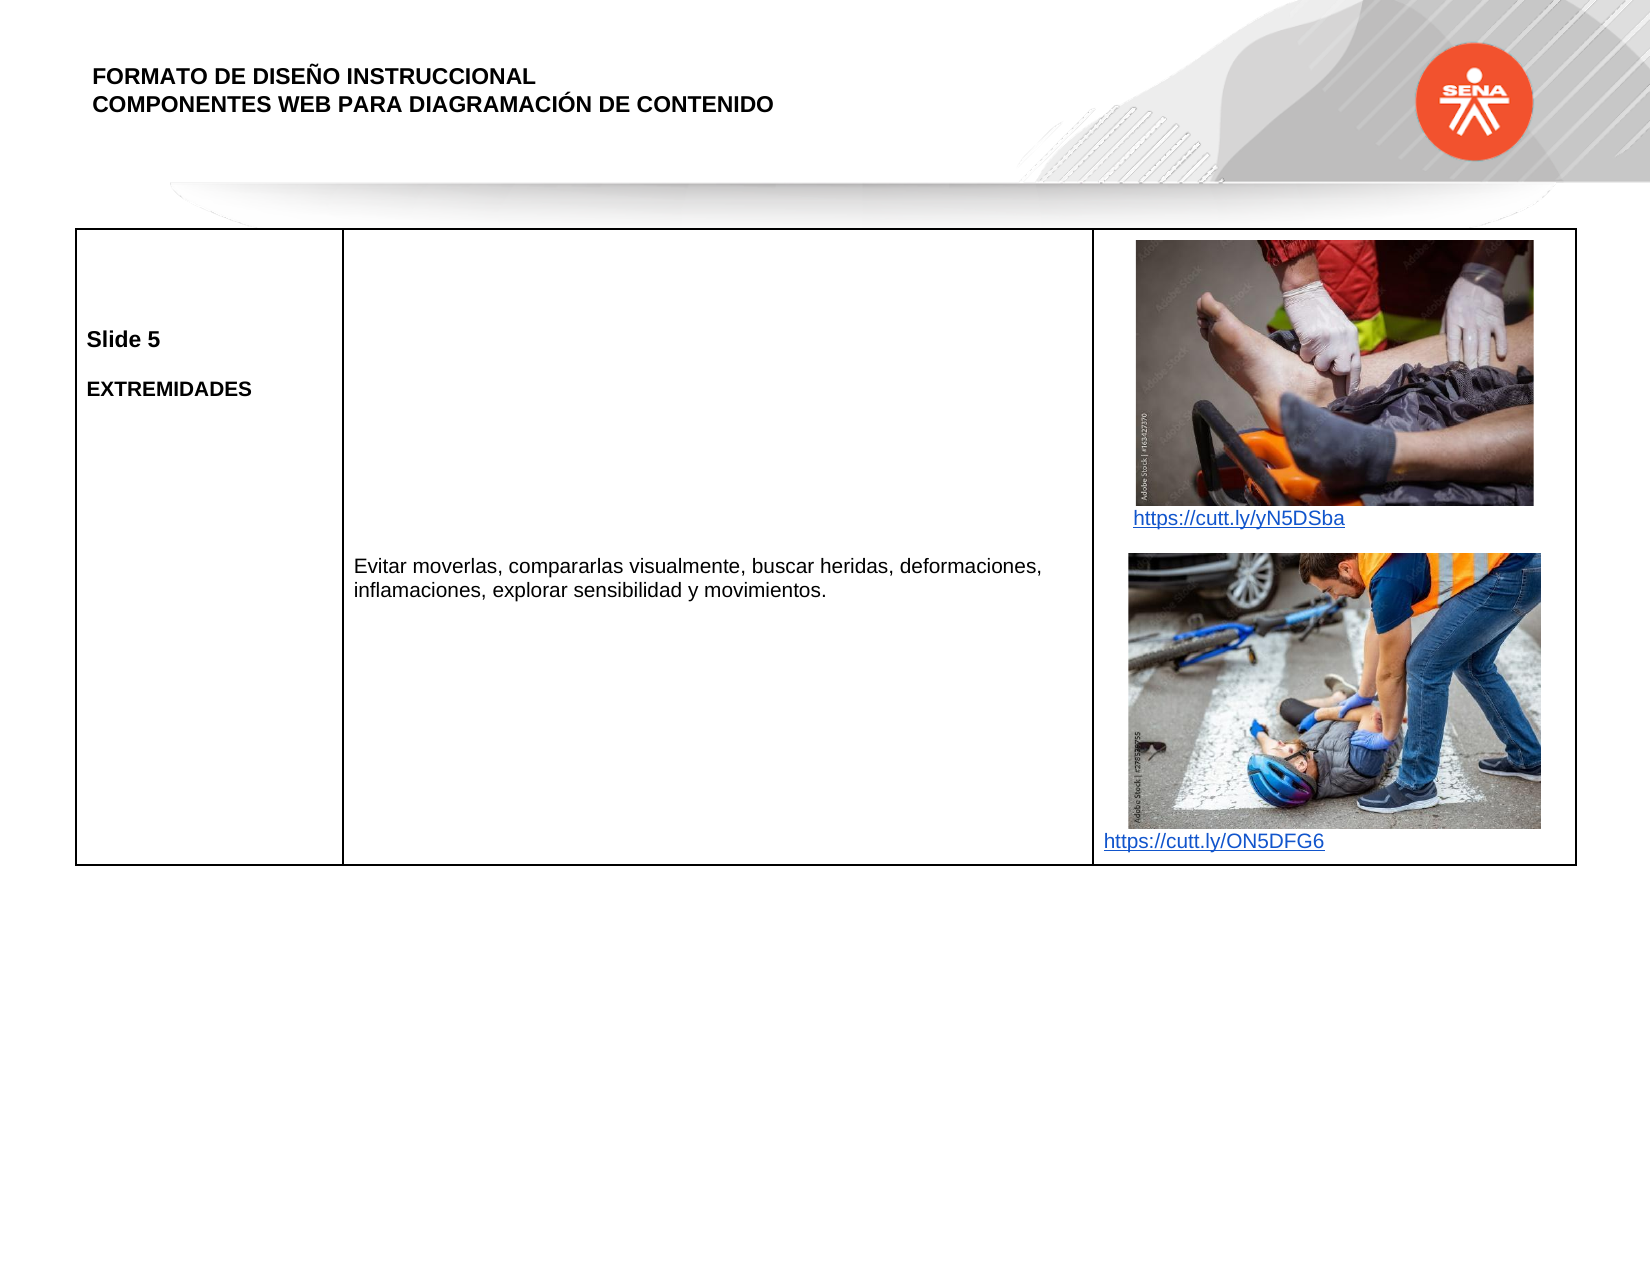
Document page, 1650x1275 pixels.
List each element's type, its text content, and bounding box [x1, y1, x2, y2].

picture [0, 0, 1650, 229]
picture [1135, 240, 1534, 506]
table_cell Slide 5 EXTREMIDADES [77, 230, 342, 863]
table_cell Evitar moverlas, compararlas visualmente, buscar heridas, deformaciones, inflamaciones, explorar sensibilidad y movimientos. [344, 230, 1092, 863]
table_cell https://cutt.ly/yN5DSba https://cutt.ly/ON5DFG6 [1094, 230, 1575, 863]
picture [1128, 553, 1541, 829]
